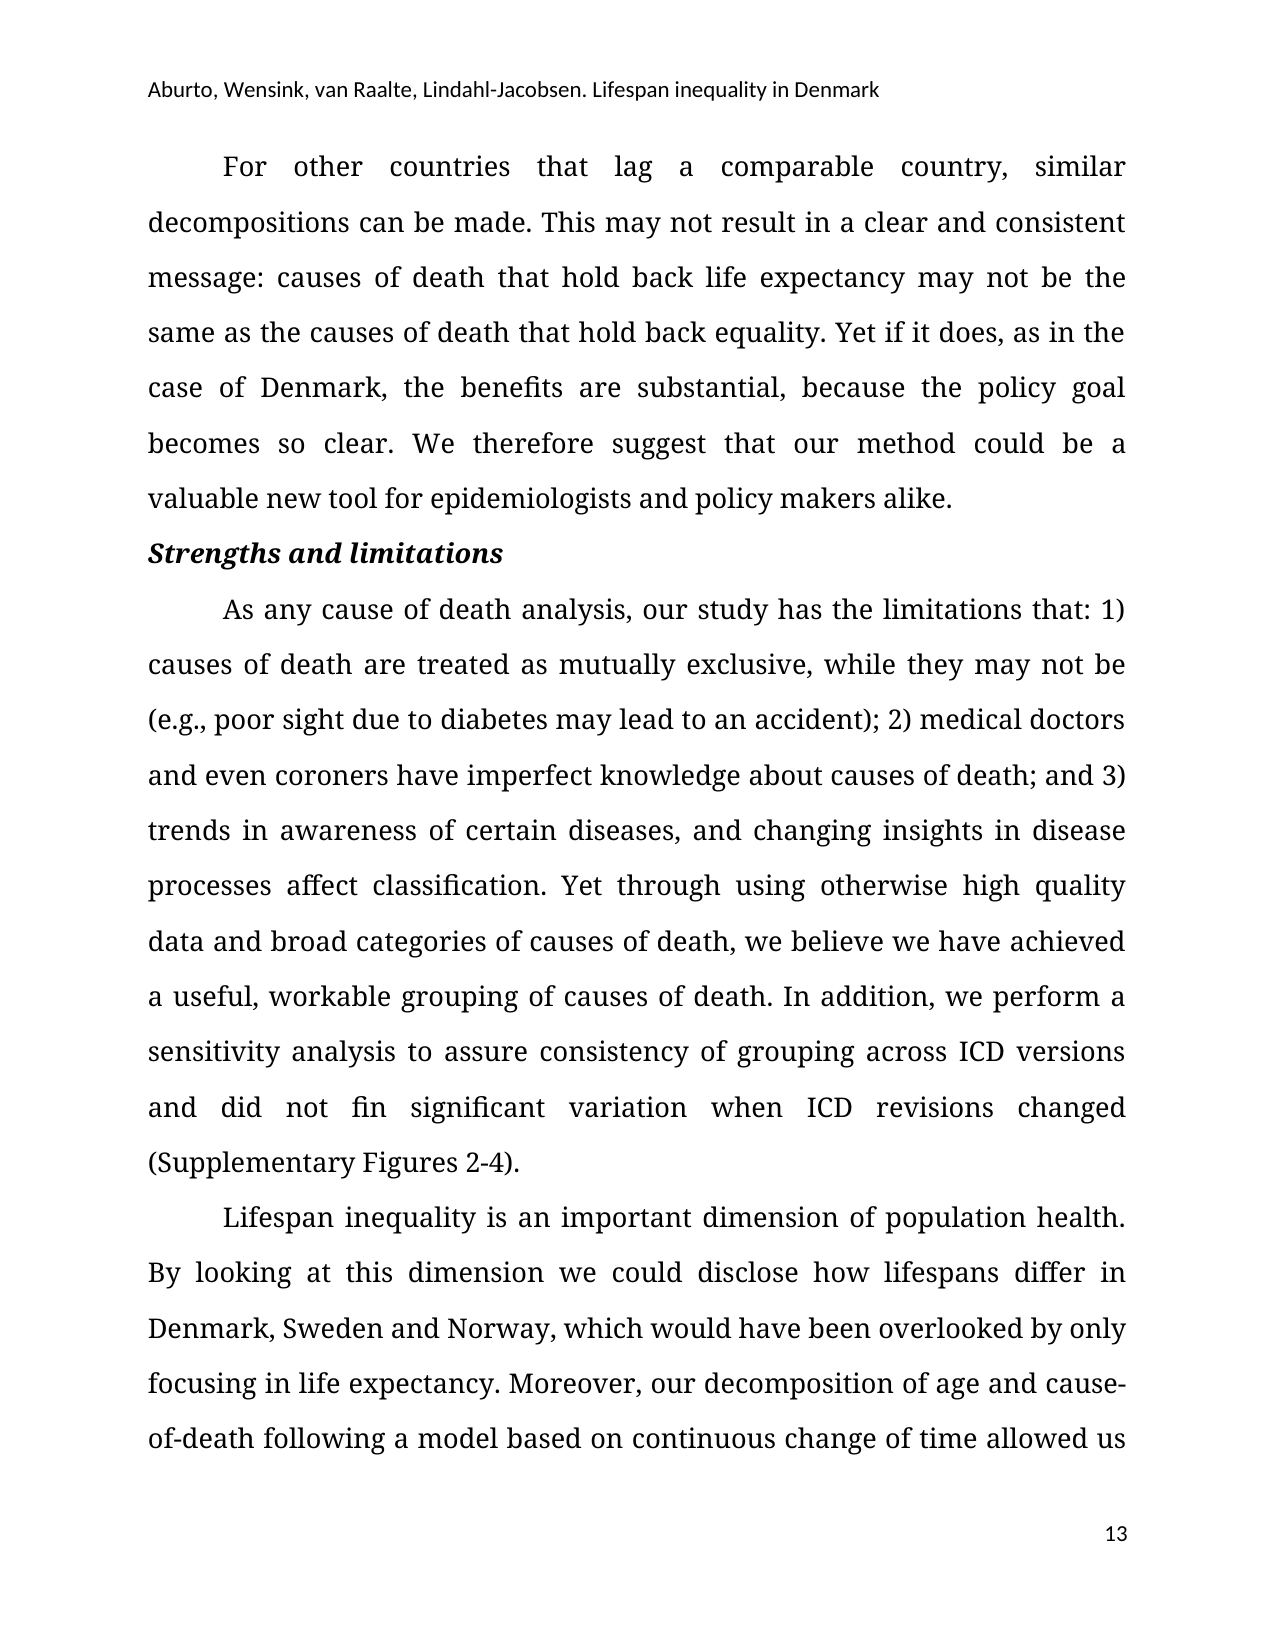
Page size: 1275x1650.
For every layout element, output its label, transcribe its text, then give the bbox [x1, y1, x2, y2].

text As any cause of death analysis, our study has the limitations that: 1) causes of death are treated as mutually exclusive, while they may not be (e.g., poor sight due to diabetes may lead to an accident); 2) medical doctors and even coroners have imperfect knowledge about causes of death; and 3) trends in awareness of certain diseases, and changing insights in disease processes affect classification. Yet through using otherwise high quality data and broad categories of causes of death, we believe we have achieved a useful, workable grouping of causes of death. In addition, we perform a sensitivity analysis to assure consistency of grouping across ICD versions and did not fin significant variation when ICD revisions changed (Supplementary Figures 2-4). [148, 590, 1127, 1180]
text For other countries that lag a comparable country, similar decompositions can be made. This may not result in a clear and consistent message: causes of death that hold back life expectancy may not be the same as the causes of death that hold back equality. Yet if it does, as in the case of Denmark, the benefits are substantial, because the policy goal becomes so clear. We therefore suggest that our method could be a valuable new tool for epidemiologists and policy makers alike. [148, 148, 1127, 516]
text Strengths and limitations [148, 535, 1127, 572]
